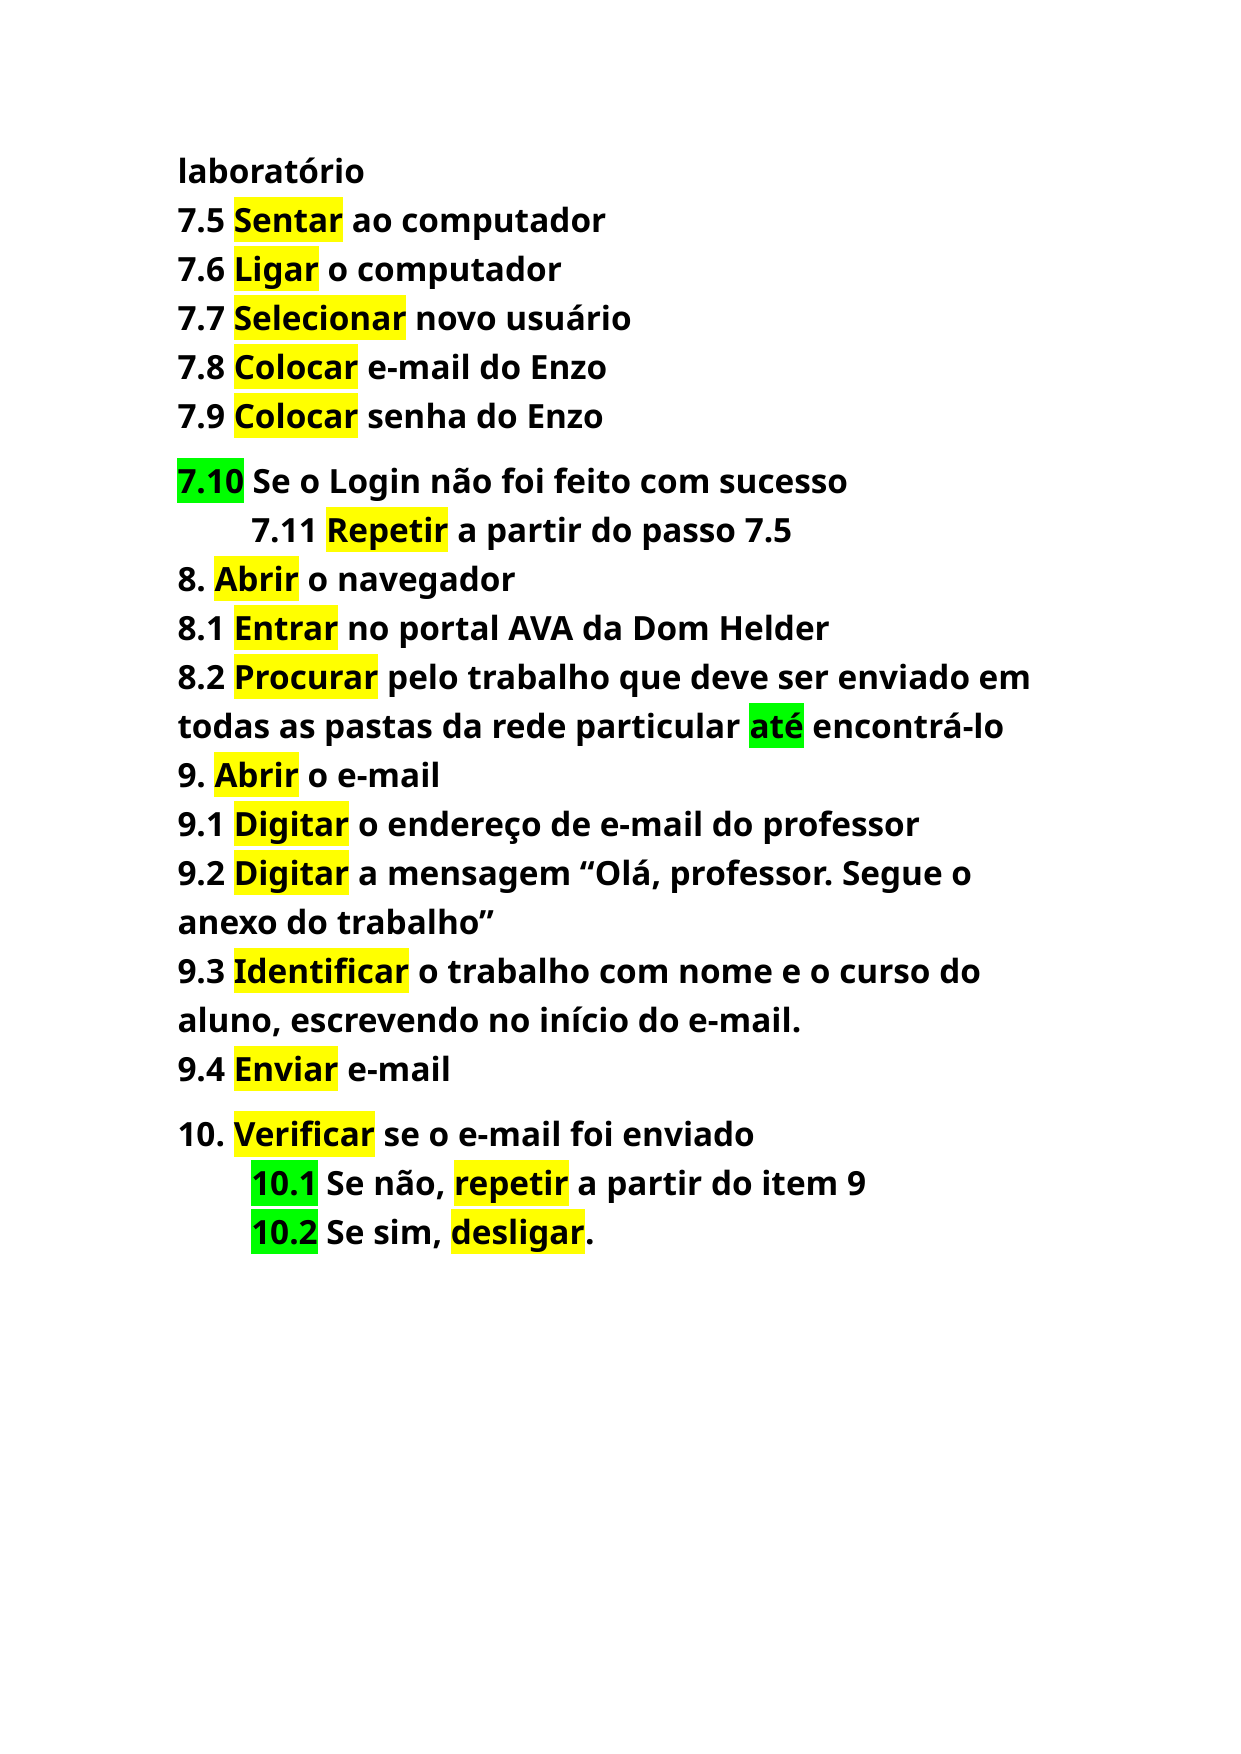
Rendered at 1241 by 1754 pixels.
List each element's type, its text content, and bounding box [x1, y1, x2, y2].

text 10. Verificar se o e-mail foi enviado 10.1 Se não, repetir a partir do item 9 10.2 Se sim, desligar. [177, 1111, 1063, 1254]
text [177, 148, 1063, 438]
text 7.10 Se o Login não foi feito com sucesso 7.11 Repetir a partir do passo 7.5 8. Abrir o navegador 8.1 Entrar no portal AVA da Dom Helder 8.2 Procurar pelo trabalho que deve ser enviado em todas as pastas da rede particular até encontrá-lo 9. Abrir o e-mail 9.1 Digitar o endereço de e-mail do professor 9.2 Digitar a mensagem “Olá, professor. Segue o anexo do trabalho” 9.3 Identificar o trabalho com nome e o curso do aluno, escrevendo no início do e-mail. 9.4 Enviar e-mail [177, 458, 1063, 1091]
